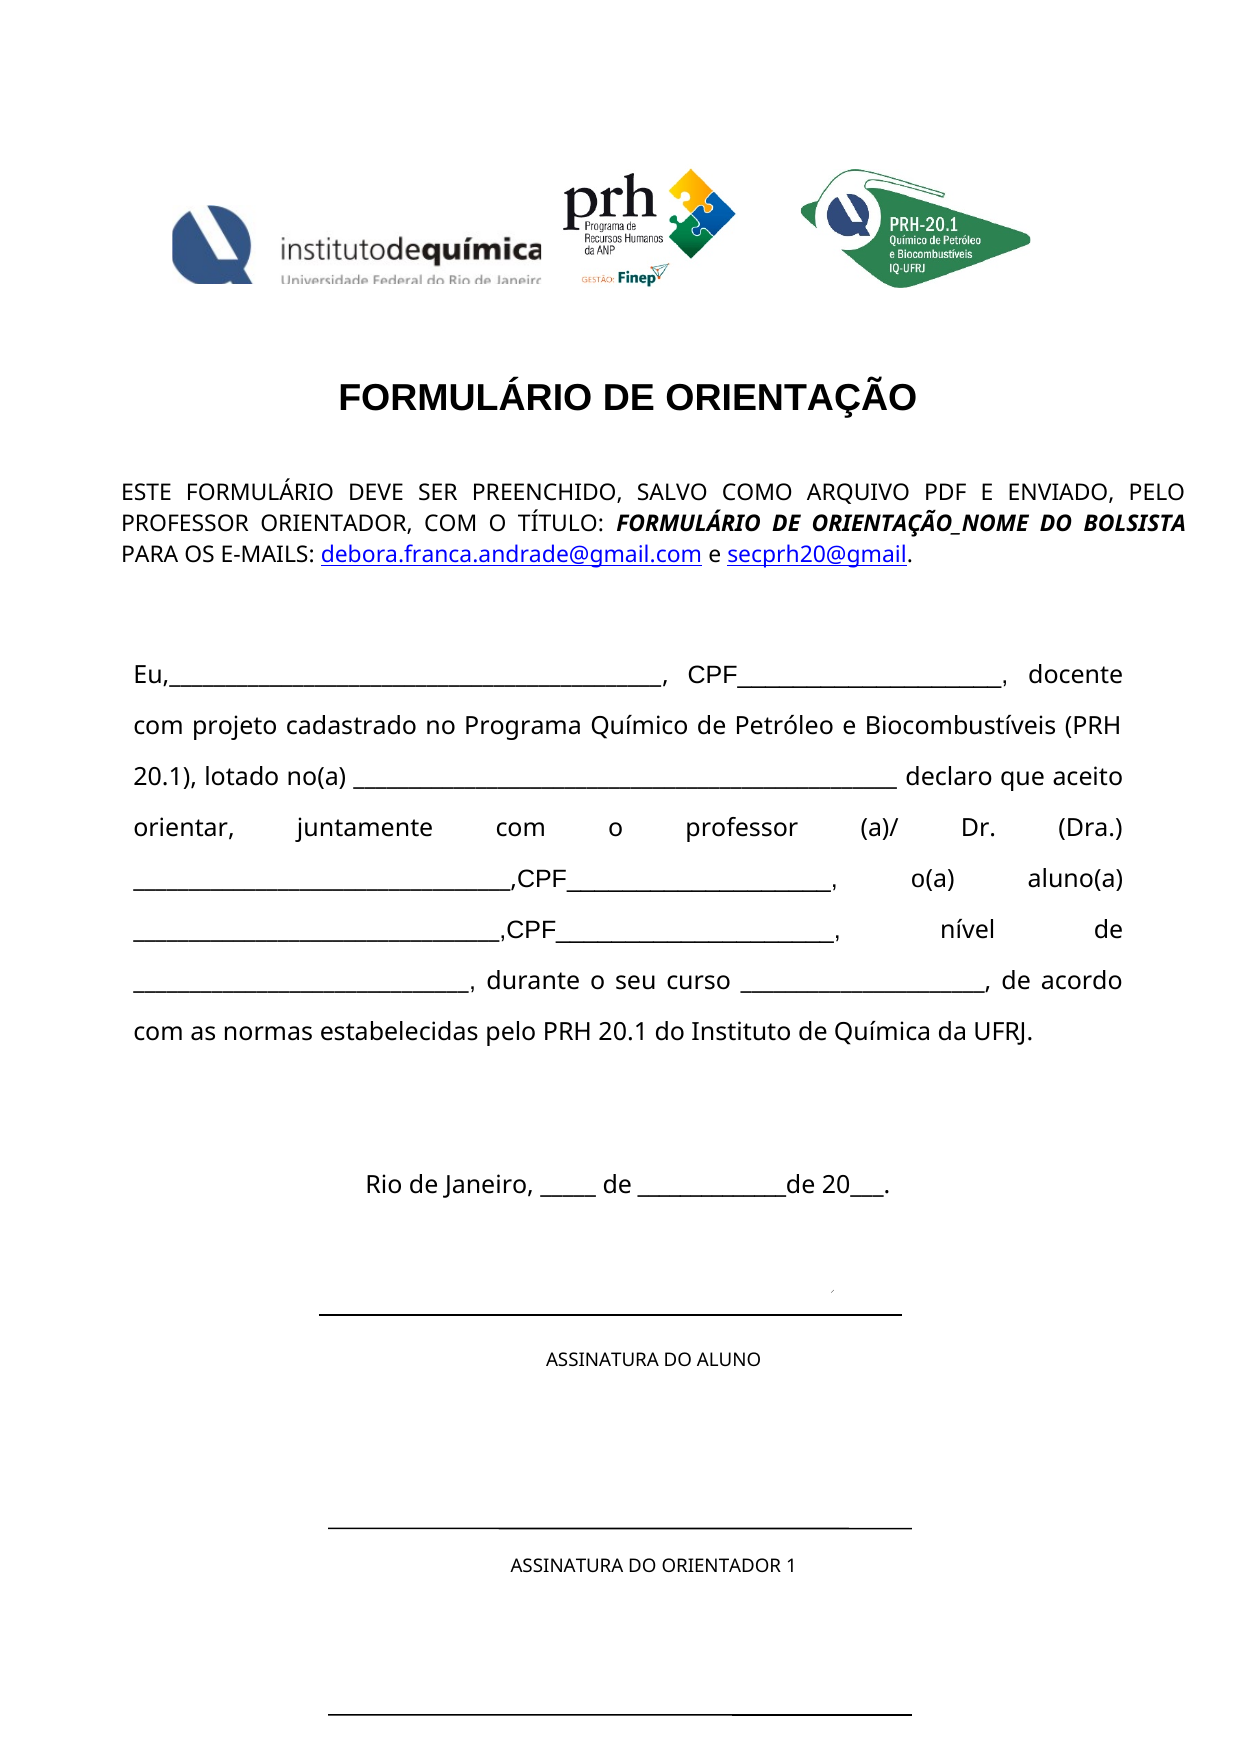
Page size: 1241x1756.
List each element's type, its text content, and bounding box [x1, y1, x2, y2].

text ASSINATURA DO ALUNO [121, 1346, 1186, 1372]
title FORMULÁRIO DE ORIENTAÇÃO [336, 375, 919, 418]
text Eu,____________________________________________, CPF___________________, docente com projeto cadastrado no Programa Químico de Petróleo e Biocombustíveis (PRH 20.1), lotado no(a) _________________________________________________ declaro que aceito orientar, juntamente com o professor (a)/ Dr. (Dra.) __________________________________,CPF___________________, o(a) aluno(a) _________________________________,CPF____________________, nível de ______________________________, durante o seu curso ______________________, de acordo com as normas estabelecidas pelo PRH 20.1 do Instituto de Química da UFRJ. [133, 656, 1123, 1048]
text Rio de Janeiro, _____ de ______________de 20___. [336, 1167, 919, 1201]
text ESTE FORMULÁRIO DEVE SER PREENCHIDO, SALVO COMO ARQUIVO PDF E ENVIADO, PELO PROFESSOR ORIENTADOR, COM O TÍTULO: FORMULÁRIO DE ORIENTAÇÃO_NOME DO BOLSISTA PARA OS E-MAILS: debora.franca.andrade@gmail.com e secprh20@gmail. [121, 476, 1186, 569]
picture [169, 205, 542, 284]
picture [560, 158, 739, 288]
text ASSINATURA DO ORIENTADOR 1 [121, 1552, 1186, 1578]
picture [800, 169, 1031, 288]
